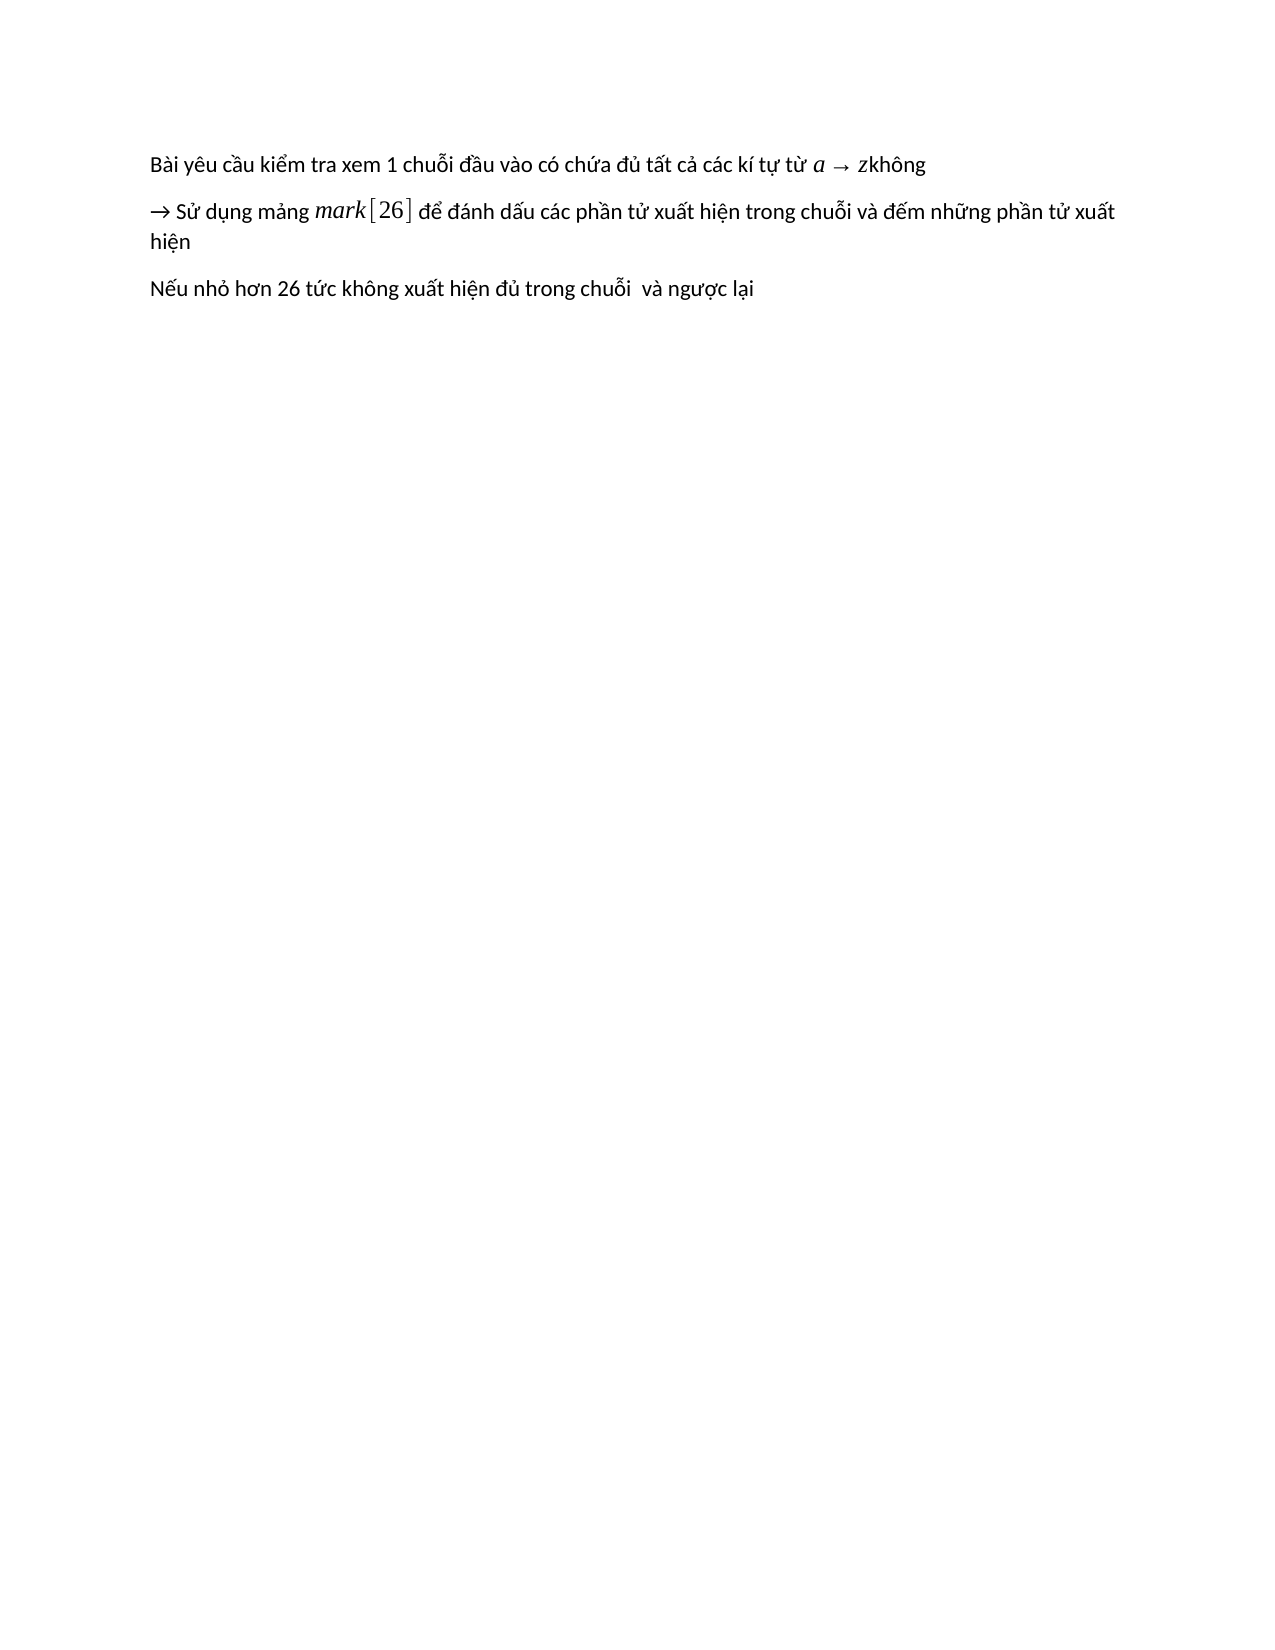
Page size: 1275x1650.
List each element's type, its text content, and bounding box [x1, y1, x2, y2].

text Nếu nhỏ hơn 26 tức không xuất hiện đủ trong chuỗi và ngược lại [150, 274, 1125, 302]
text → Sử dụng mảng để đánh dấu các phần tử xuất hiện trong chuỗi và đếm những phần tử xuất hiện [150, 197, 1125, 256]
text Bài yêu cầu kiểm tra xem 1 chuỗi đầu vào có chứa đủ tất cả các kí tự từ không [150, 150, 1125, 178]
